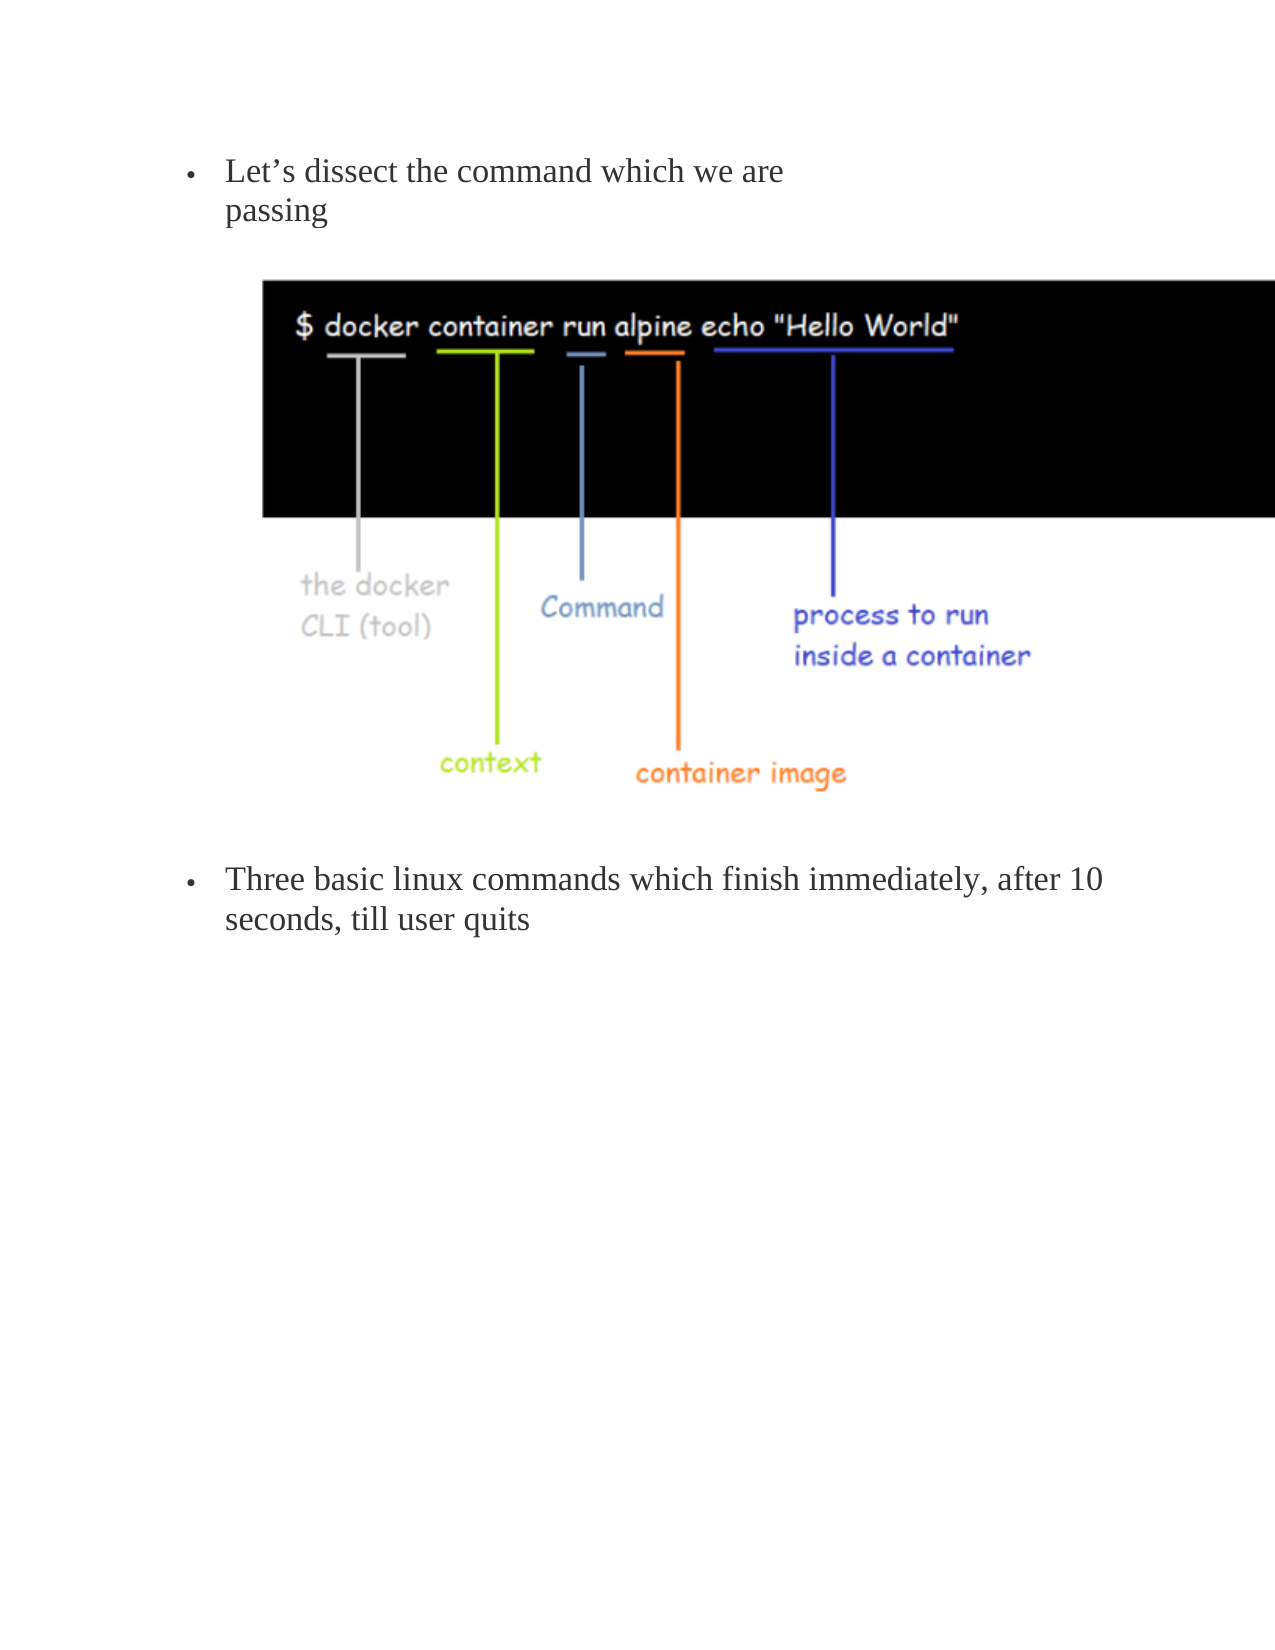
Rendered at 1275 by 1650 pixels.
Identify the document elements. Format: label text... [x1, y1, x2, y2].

picture [225, 228, 1275, 859]
list Three basic linux commands which finish immediately, after 10 seconds, till user quits (ctrl+c) [187, 859, 1125, 938]
